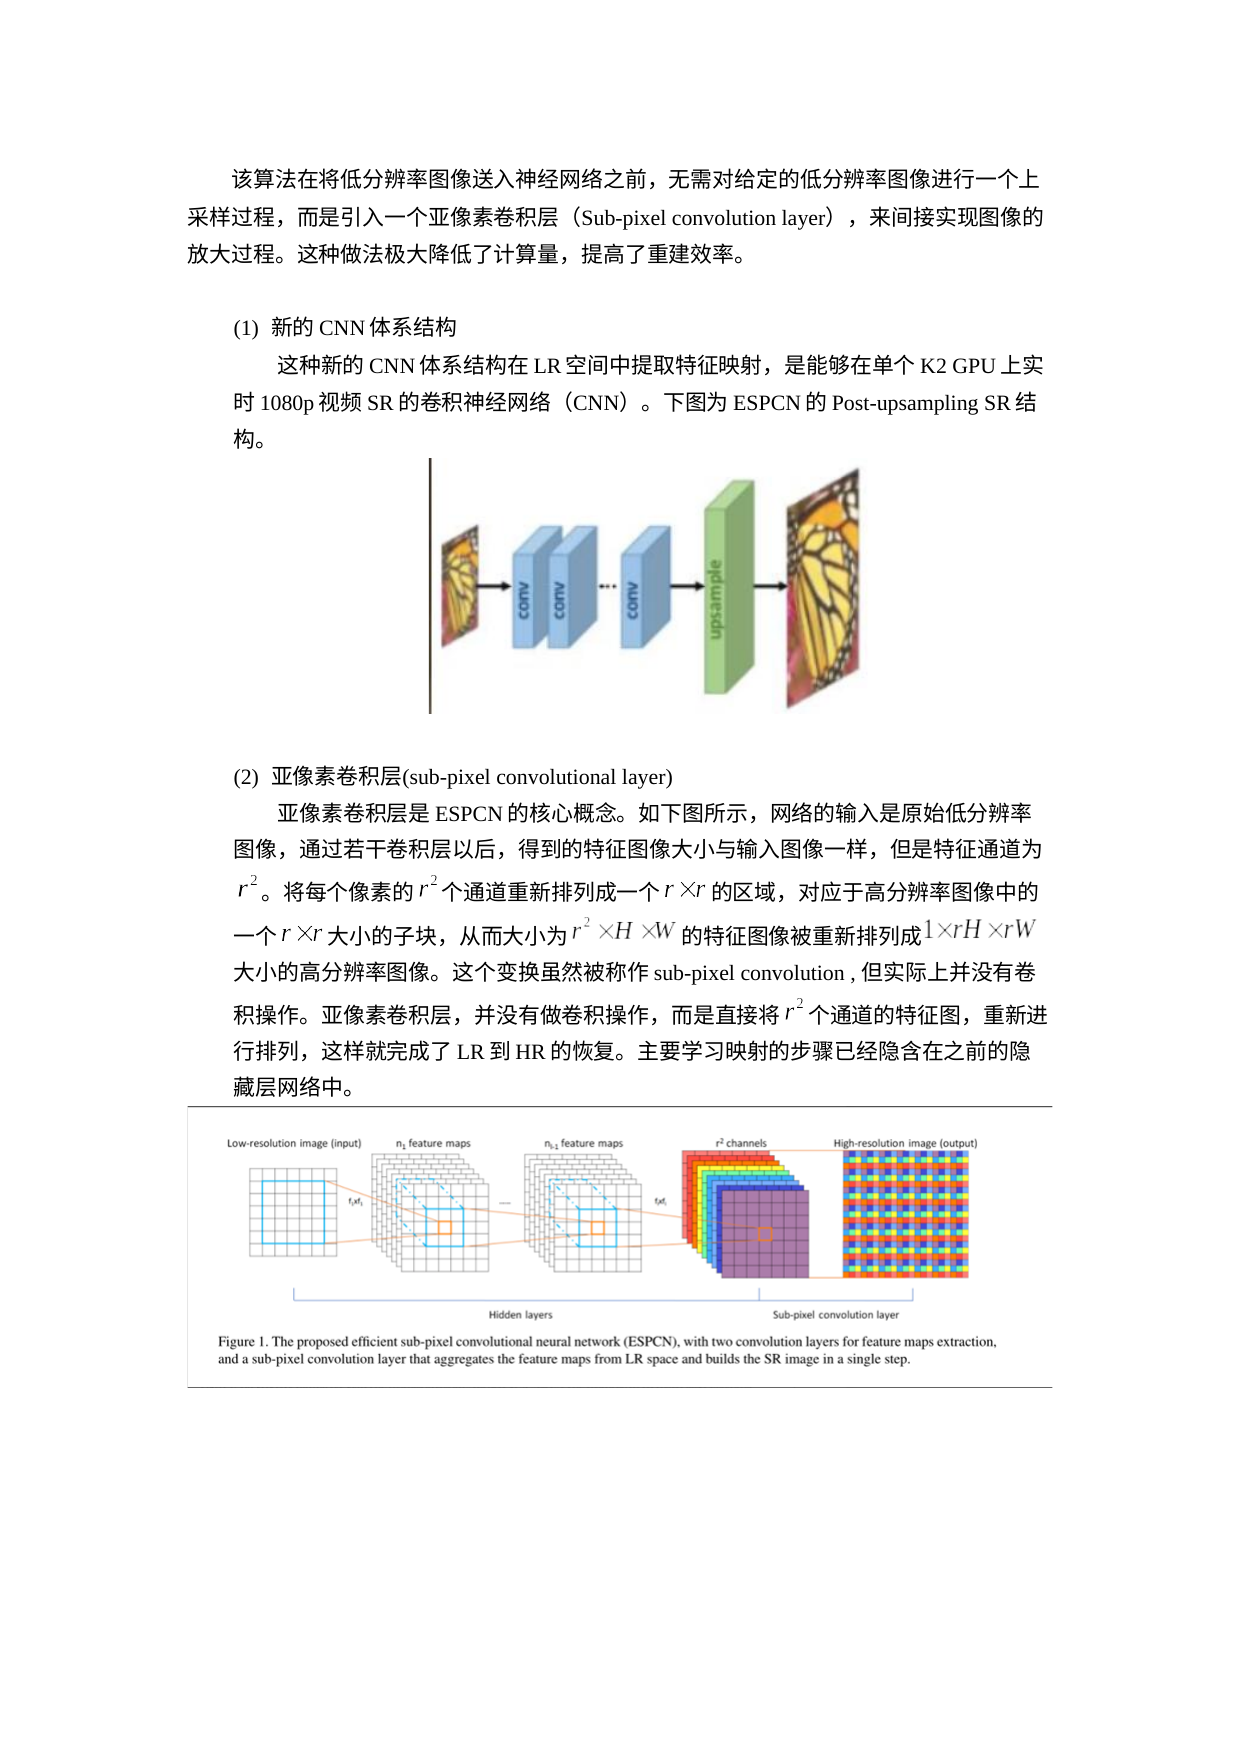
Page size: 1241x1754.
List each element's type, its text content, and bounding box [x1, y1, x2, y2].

list 新的CNN体系结构 [233, 310, 1053, 342]
picture [187, 1106, 1053, 1388]
text 该算法在将低分辨率图像送入神经网络之前，无需对给定的低分辨率图像进行一个上采样过程，而是引入一个亚像素卷积层（Sub-pixel convolution layer），来间接实现图像的放大过程。这种做法极大降低了计算量，提高了重建效率。 [187, 162, 1053, 269]
picture [428, 458, 901, 714]
text 亚像素卷积层是ESPCN的核心概念。如下图所示，网络的输入是原始低分辨率图像，通过若干卷积层以后，得到的特征图像大小与输入图像一样，但是特征通道为 。将每个像素的个通道重新排列成一个的区域，对应于高分辨率图像中的一个大小的子块，从而大小为的特征图像被重新排列成大小的高分辨率图像。这个变换虽然被称作sub-pixel convolution , 但实际上并没有卷积操作。亚像素卷积层，并没有做卷积操作，而是直接将个通道的特征图，重新进行排列，这样就完成了LR到HR的恢复。主要学习映射的步骤已经隐含在之前的隐藏层网络中。 [233, 796, 1053, 1102]
list 亚像素卷积层(sub-pixel convolutional layer) [233, 759, 1053, 791]
text 这种新的CNN体系结构在LR空间中提取特征映射，是能够在单个K2 GPU上实时1080p视频SR的卷积神经网络（CNN）。下图为ESPCN的Post-upsampling SR结构。 [233, 347, 1053, 454]
